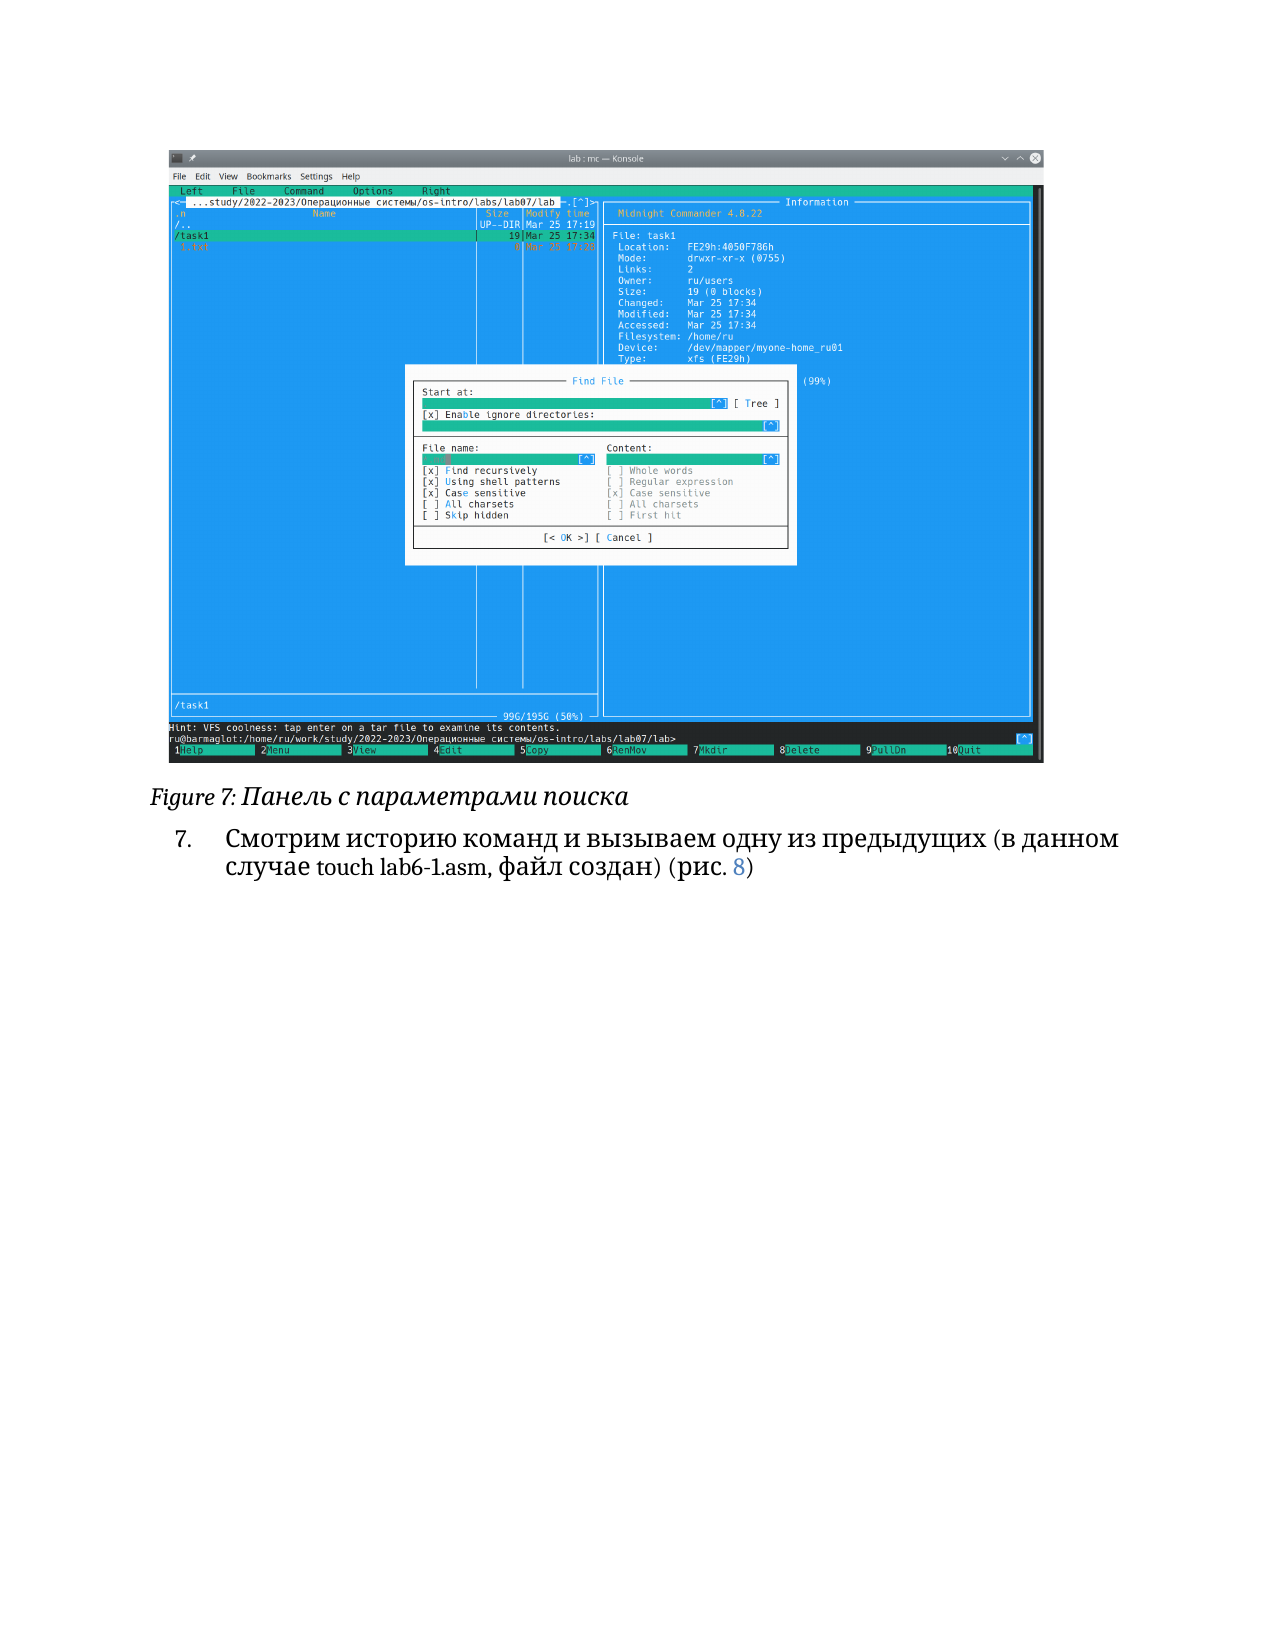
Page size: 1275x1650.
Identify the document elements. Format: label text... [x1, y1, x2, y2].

picture [168, 150, 1044, 763]
text Figure 7: Панель с параметрами поиска [150, 783, 1125, 812]
list Смотрим историю команд и вызываем одну из предыдущих (в данном случае touch lab6-1.asm, файл создан) (рис. 8) [175, 824, 1125, 882]
